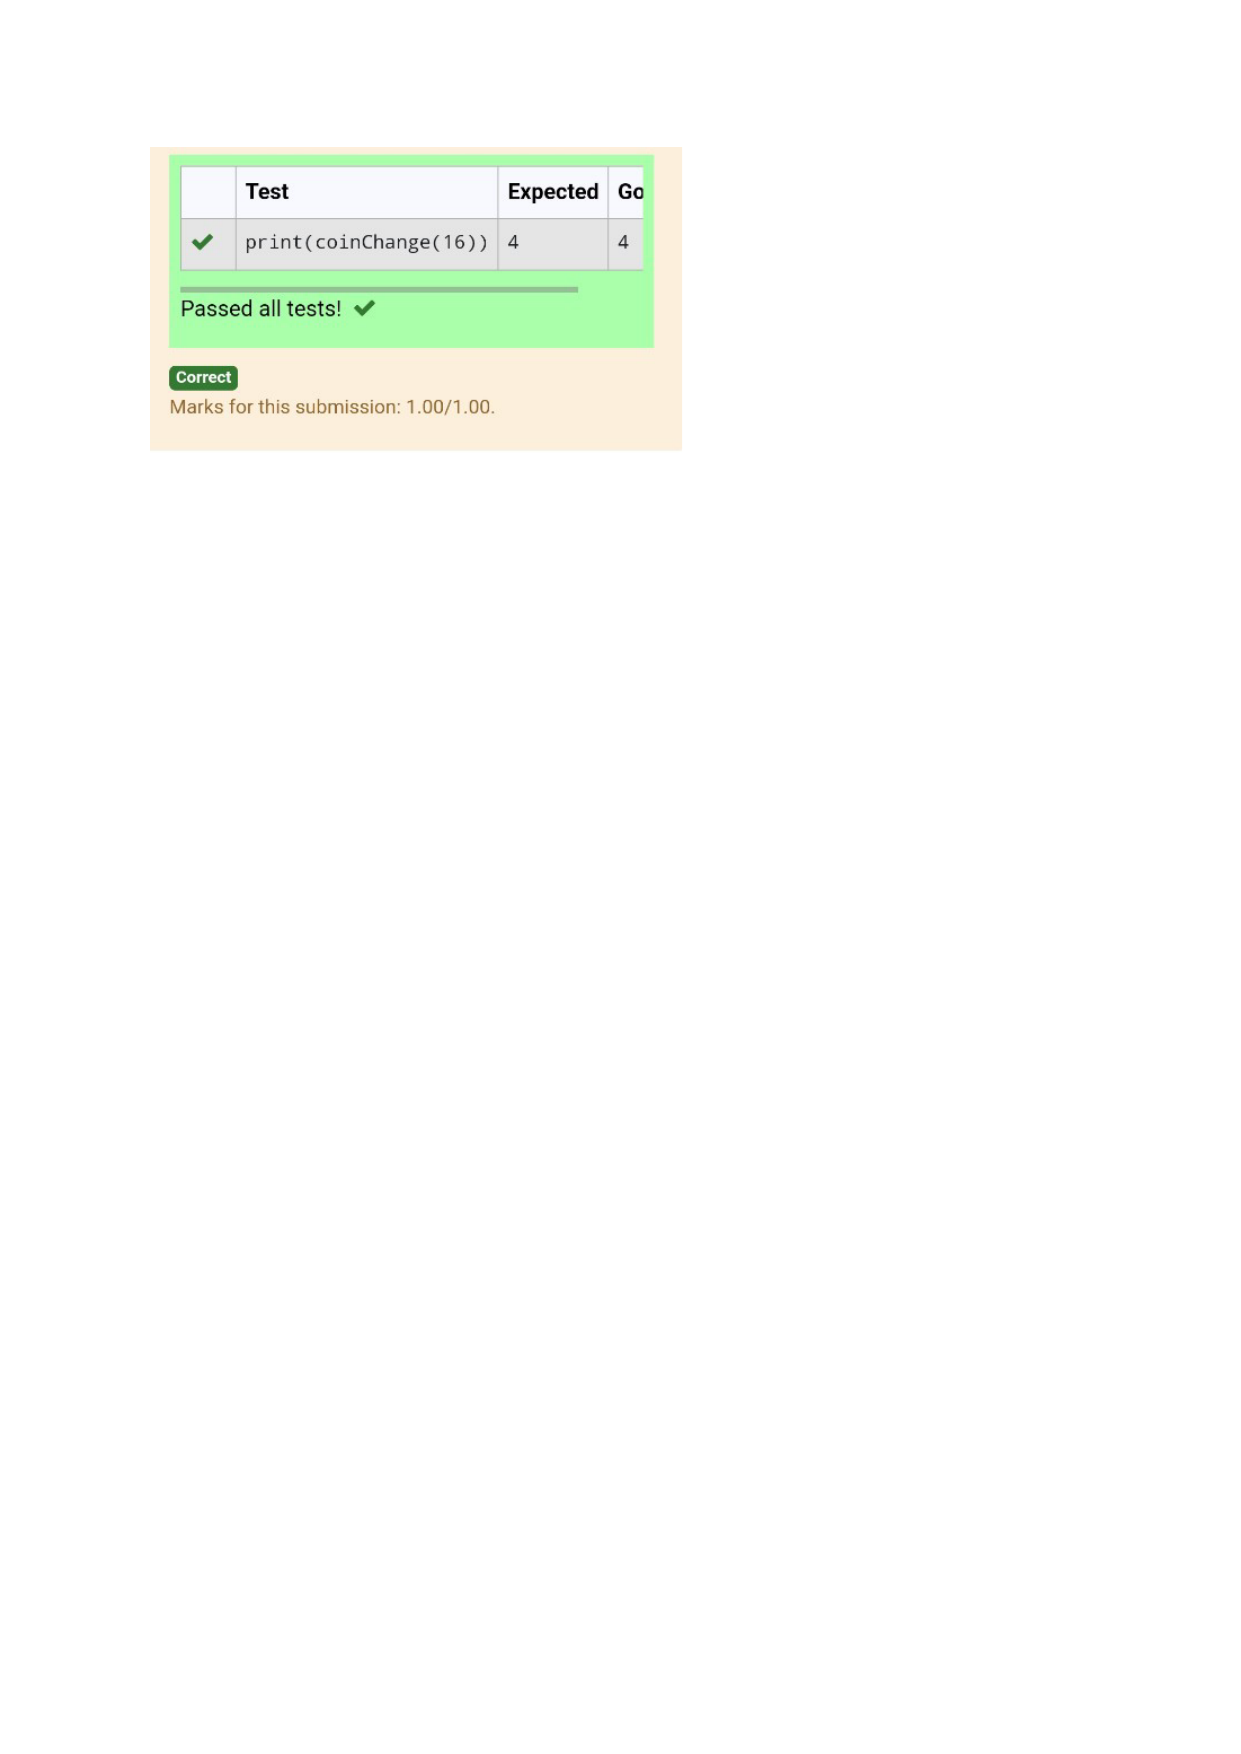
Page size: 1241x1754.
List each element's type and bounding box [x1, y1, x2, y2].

picture [150, 147, 683, 453]
